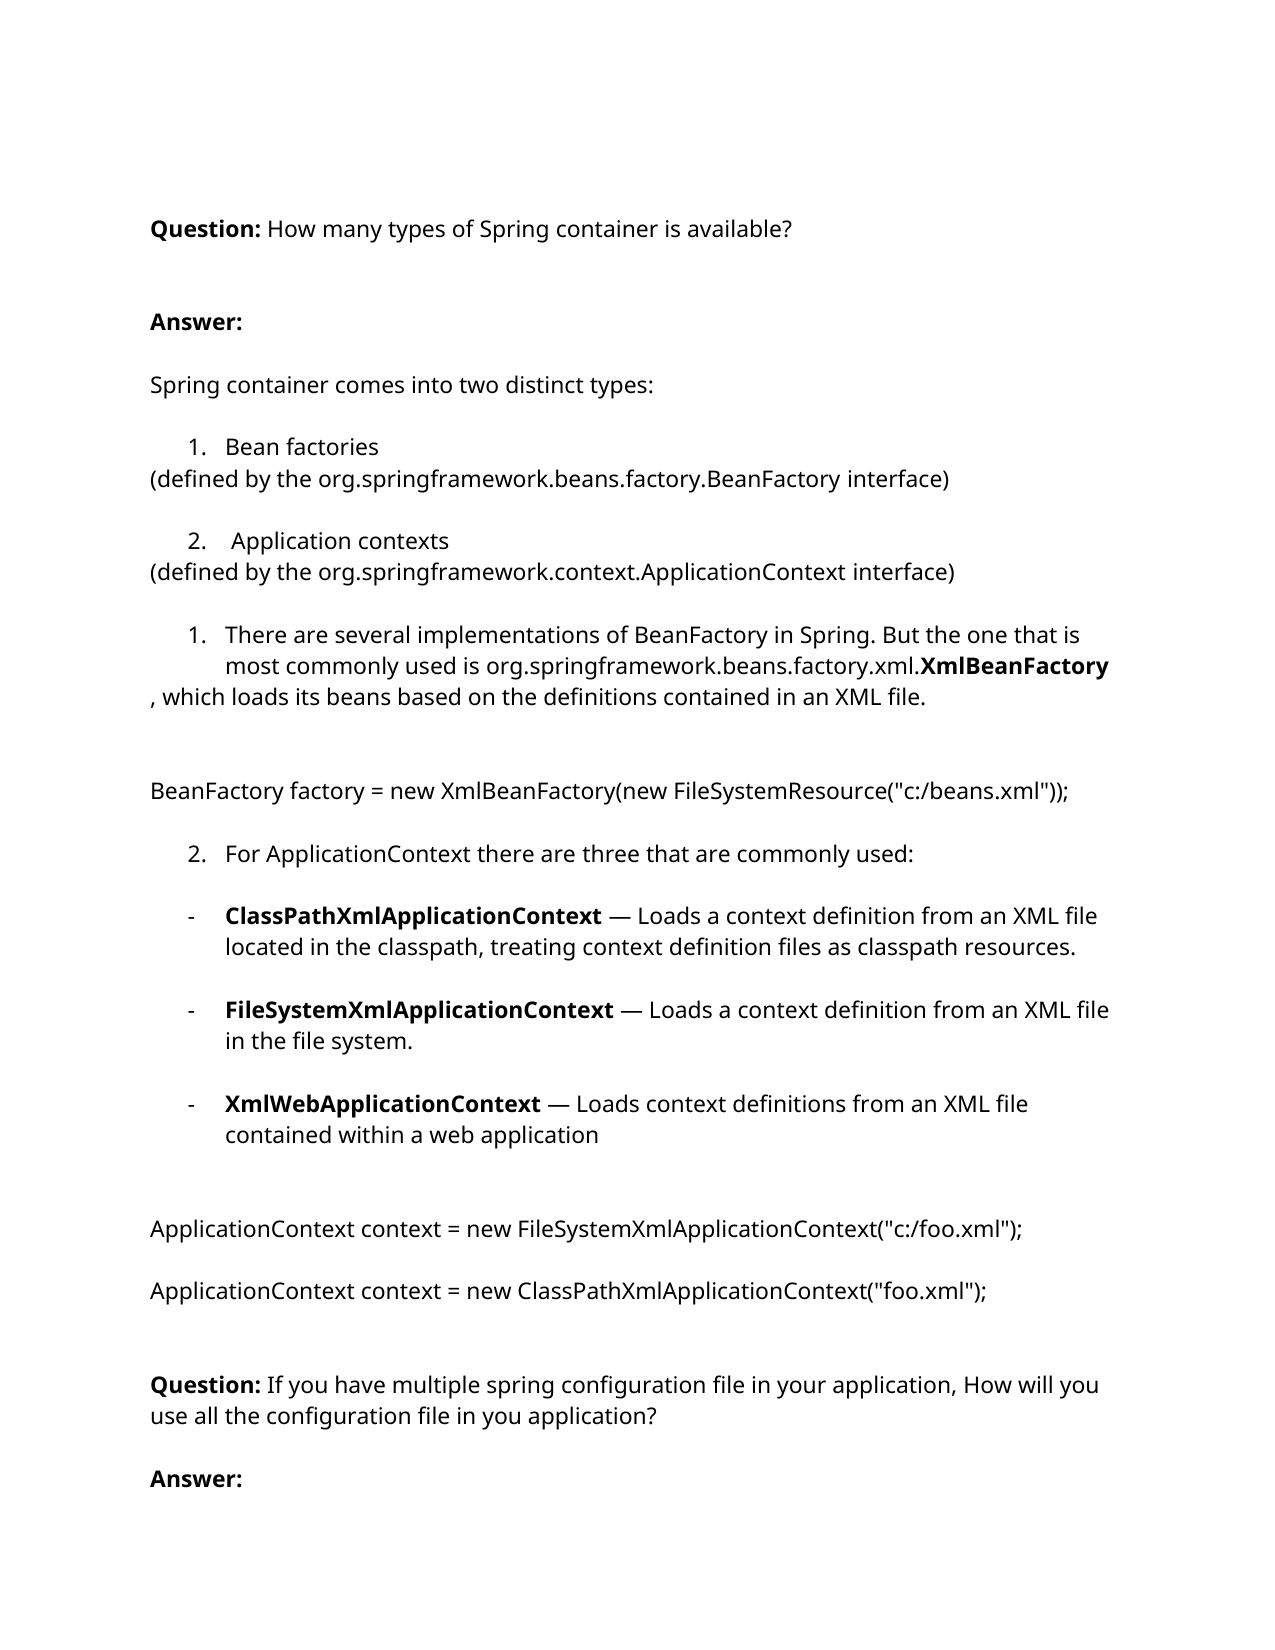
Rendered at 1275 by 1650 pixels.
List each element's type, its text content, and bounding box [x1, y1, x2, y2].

text , which loads its beans based on the definitions contained in an XML file. [150, 681, 1125, 712]
text Question: If you have multiple spring configuration file in your application, How will you use all the configuration file in you application? [150, 1369, 1125, 1431]
text ApplicationContext context = new FileSystemXmlApplicationContext("c:/foo.xml"); [150, 1212, 1125, 1244]
list XmlWebApplicationContext — Loads context definitions from an XML file contained within a web application [187, 1087, 1125, 1150]
text Answer: [150, 306, 1125, 337]
text Spring container comes into two distinct types: [150, 369, 1125, 400]
text Question: How many types of Spring container is available? [150, 212, 1125, 244]
list ClassPathXmlApplicationContext — Loads a context definition from an XML file located in the classpath, treating context definition files as classpath resources. [187, 900, 1125, 962]
list Application contexts [187, 525, 1125, 556]
text (defined by the org.springframework.context.ApplicationContext interface) [150, 556, 1125, 587]
text BeanFactory factory = new XmlBeanFactory(new FileSystemResource("c:/beans.xml")); [150, 775, 1125, 806]
text Answer: [150, 1462, 1125, 1494]
list For ApplicationContext there are three that are commonly used: [187, 837, 1125, 869]
text (defined by the org.springframework.beans.factory.BeanFactory interface) [150, 462, 1125, 494]
list FileSystemXmlApplicationContext — Loads a context definition from an XML file in the file system. [187, 994, 1125, 1056]
text ApplicationContext context = new ClassPathXmlApplicationContext("foo.xml"); [150, 1275, 1125, 1306]
list There are several implementations of BeanFactory in Spring. But the one that is most commonly used is org.springframework.beans.factory.xml.XmlBeanFactory [187, 619, 1125, 681]
list Bean factories [187, 431, 1125, 462]
